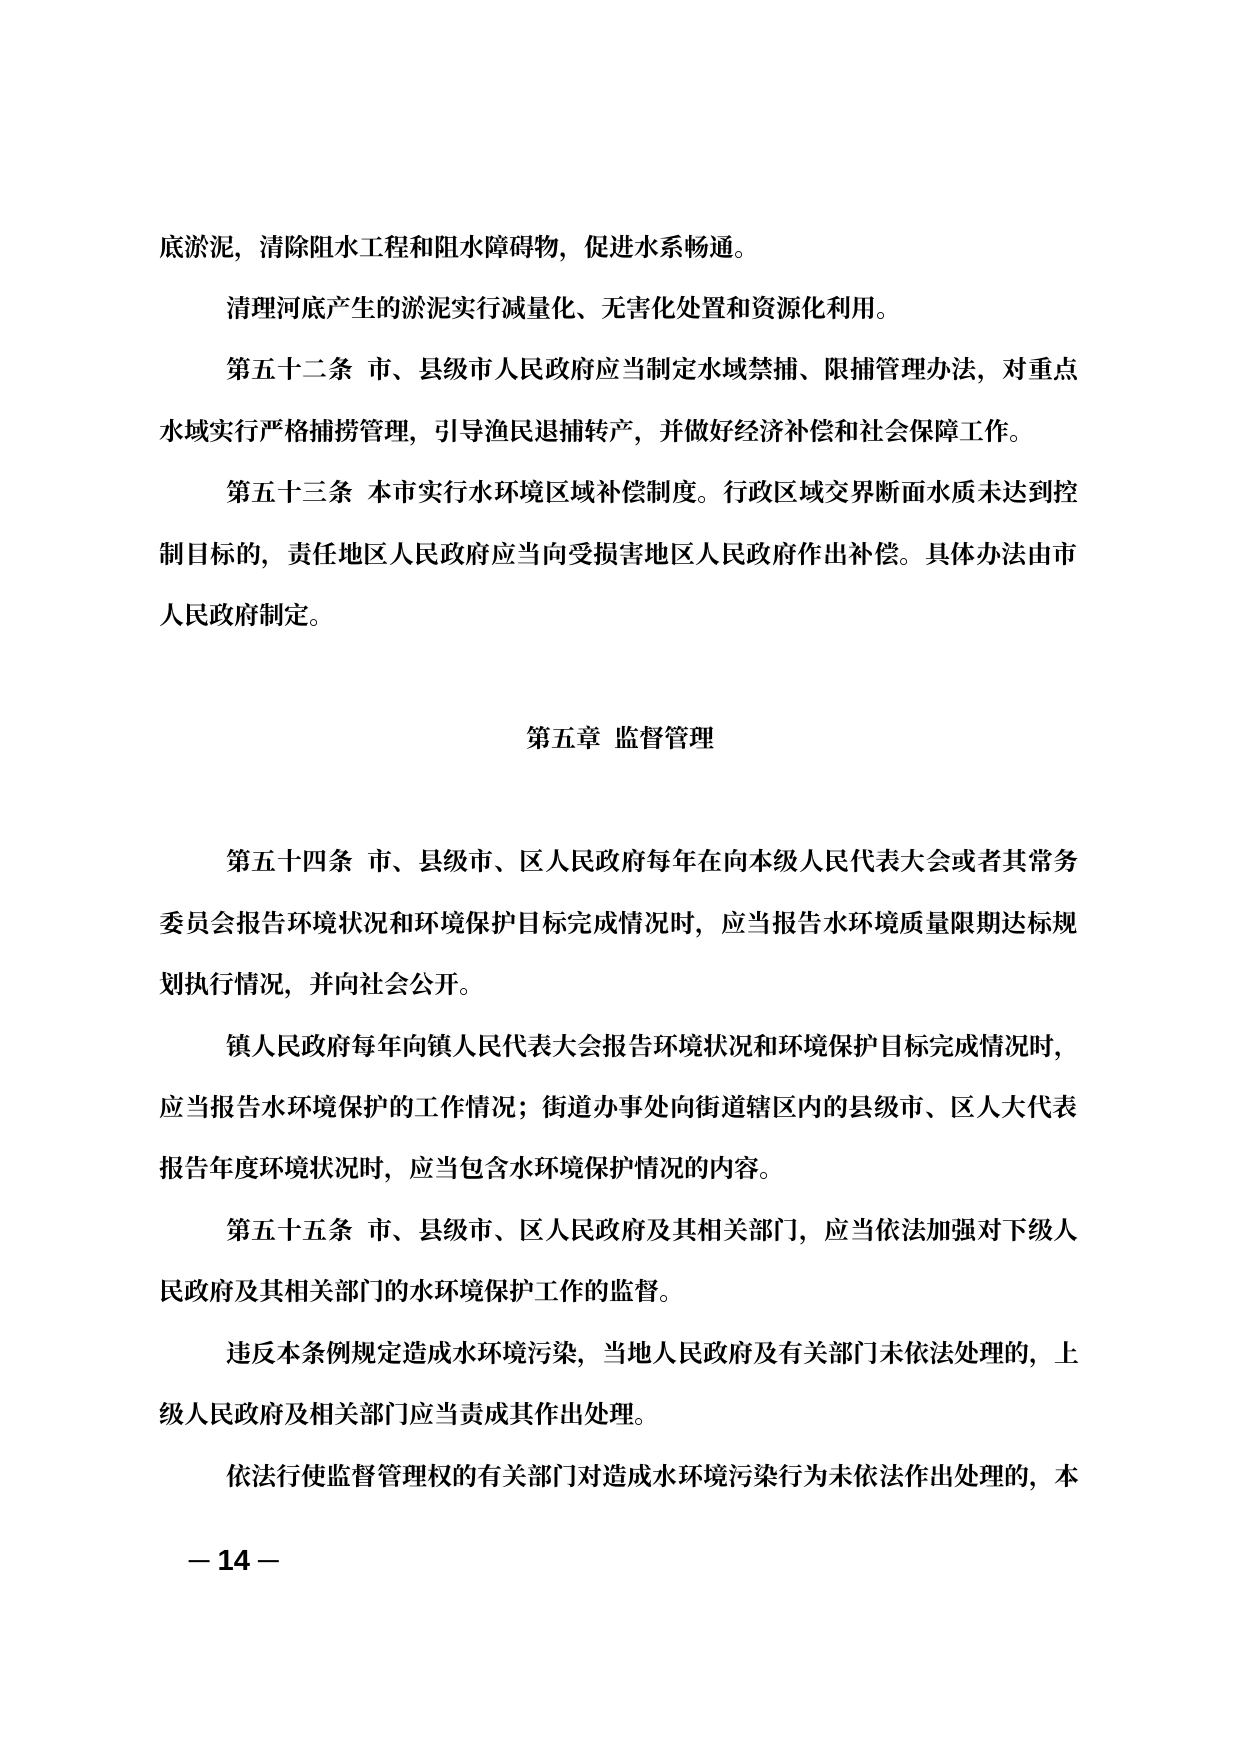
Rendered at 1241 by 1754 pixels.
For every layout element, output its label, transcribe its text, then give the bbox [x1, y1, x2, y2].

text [159, 207, 1081, 268]
text 第五十二条 市、县级市人民政府应当制定水域禁捕、限捕管理办法，对重点水域实行严格捕捞管理，引导渔民退捕转产，并做好经济补偿和社会保障工作。 [159, 330, 1081, 453]
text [159, 1436, 1081, 1497]
text 清理河底产生的淤泥实行减量化、无害化处置和资源化利用。 [159, 268, 1081, 330]
text 镇人民政府每年向镇人民代表大会报告环境状况和环境保护目标完成情况时，应当报告水环境保护的工作情况；街道办事处向街道辖区内的县级市、区人大代表报告年度环境状况时，应当包含水环境保护情况的内容。 [159, 1006, 1081, 1190]
text 第五十三条 本市实行水环境区域补偿制度。行政区域交界断面水质未达到控制目标的，责任地区人民政府应当向受损害地区人民政府作出补偿。具体办法由市人民政府制定。 [159, 453, 1081, 637]
text 第五章 监督管理 [159, 698, 1081, 760]
text 违反本条例规定造成水环境污染，当地人民政府及有关部门未依法处理的，上级人民政府及相关部门应当责成其作出处理。 [159, 1313, 1081, 1436]
text 第五十四条 市、县级市、区人民政府每年在向本级人民代表大会或者其常务委员会报告环境状况和环境保护目标完成情况时，应当报告水环境质量限期达标规划执行情况，并向社会公开。 [159, 821, 1081, 1006]
text 第五十五条 市、县级市、区人民政府及其相关部门，应当依法加强对下级人民政府及其相关部门的水环境保护工作的监督。 [159, 1190, 1081, 1313]
